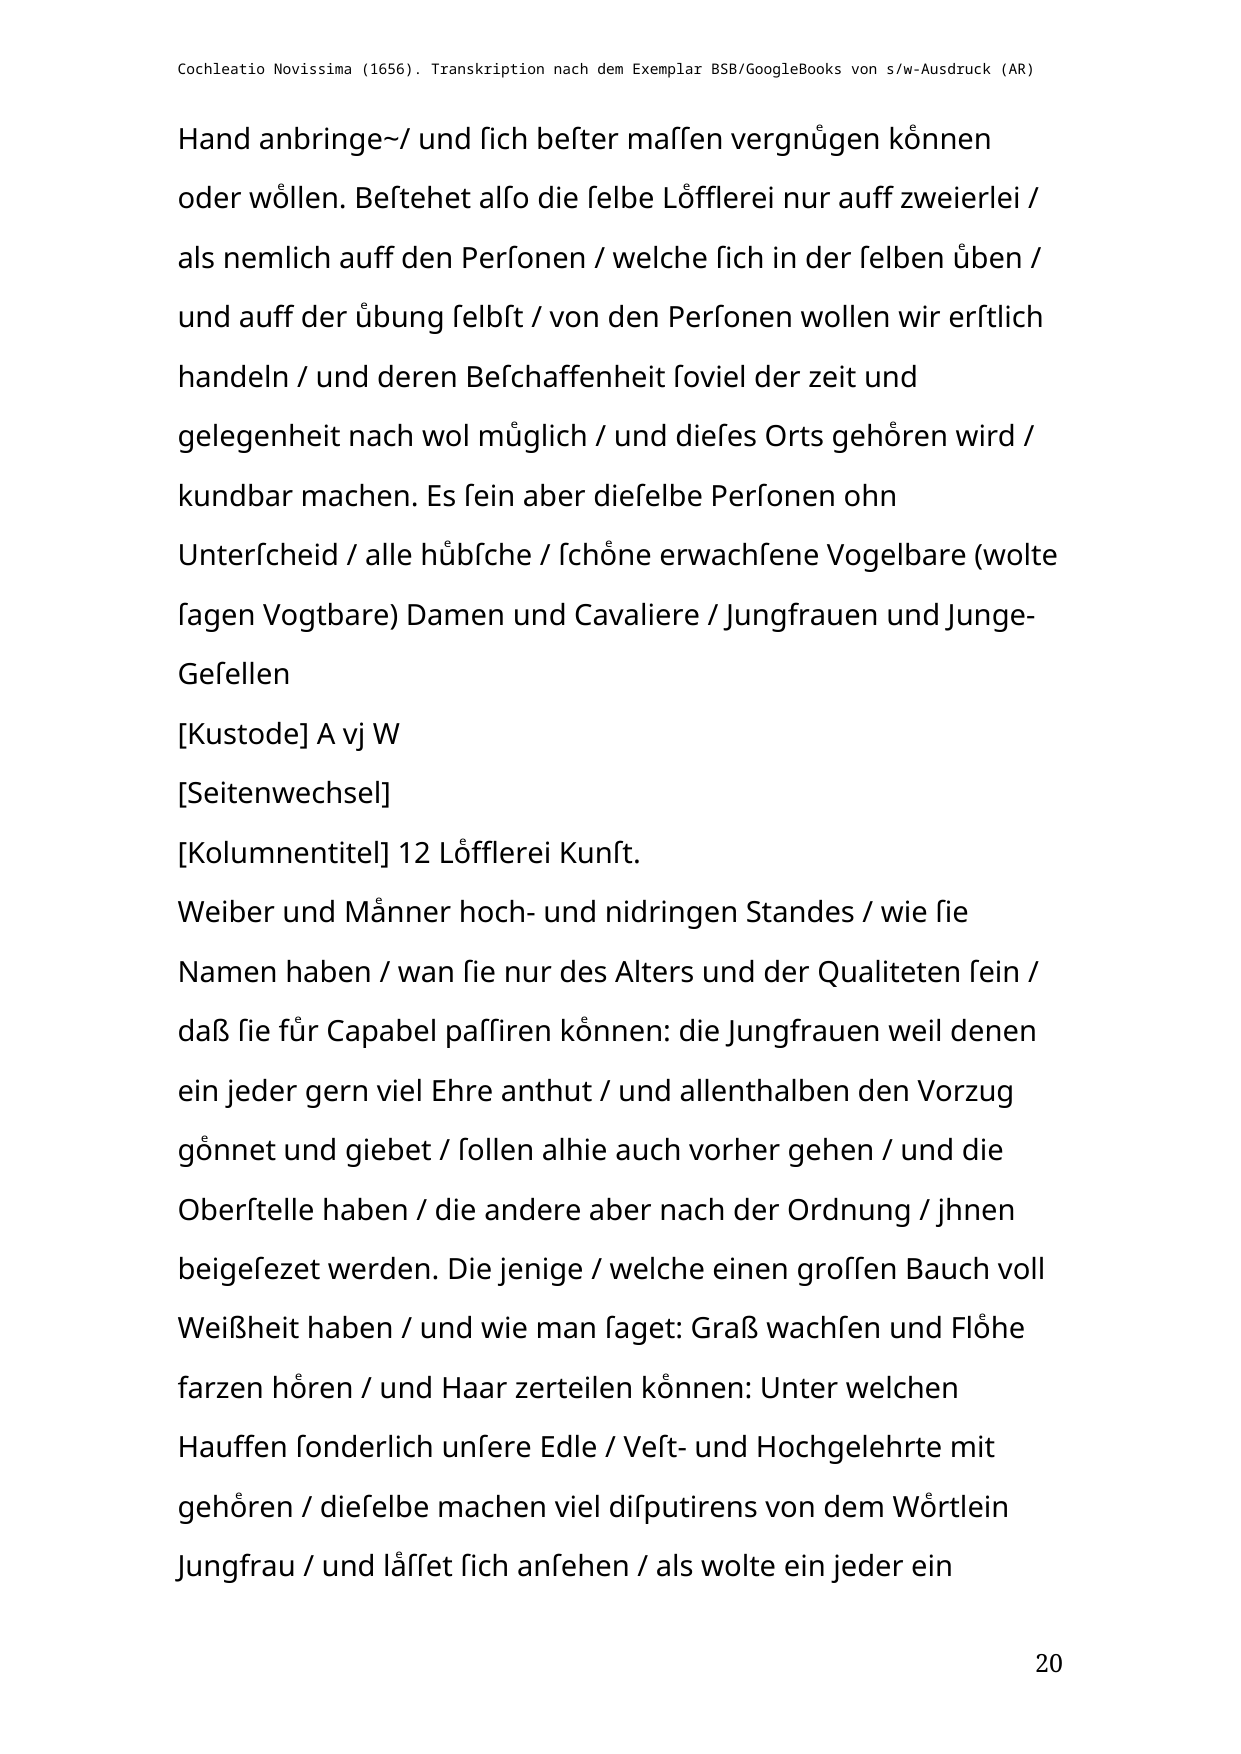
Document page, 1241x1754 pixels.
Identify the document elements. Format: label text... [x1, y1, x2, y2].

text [177, 891, 1063, 1585]
text [Kustode] A vj W [177, 713, 1063, 753]
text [177, 118, 1063, 693]
text [Kolumnentitel] 12 Loͤfflerei Kunſt. [177, 832, 1063, 872]
text [Seitenwechsel] [177, 772, 1063, 812]
